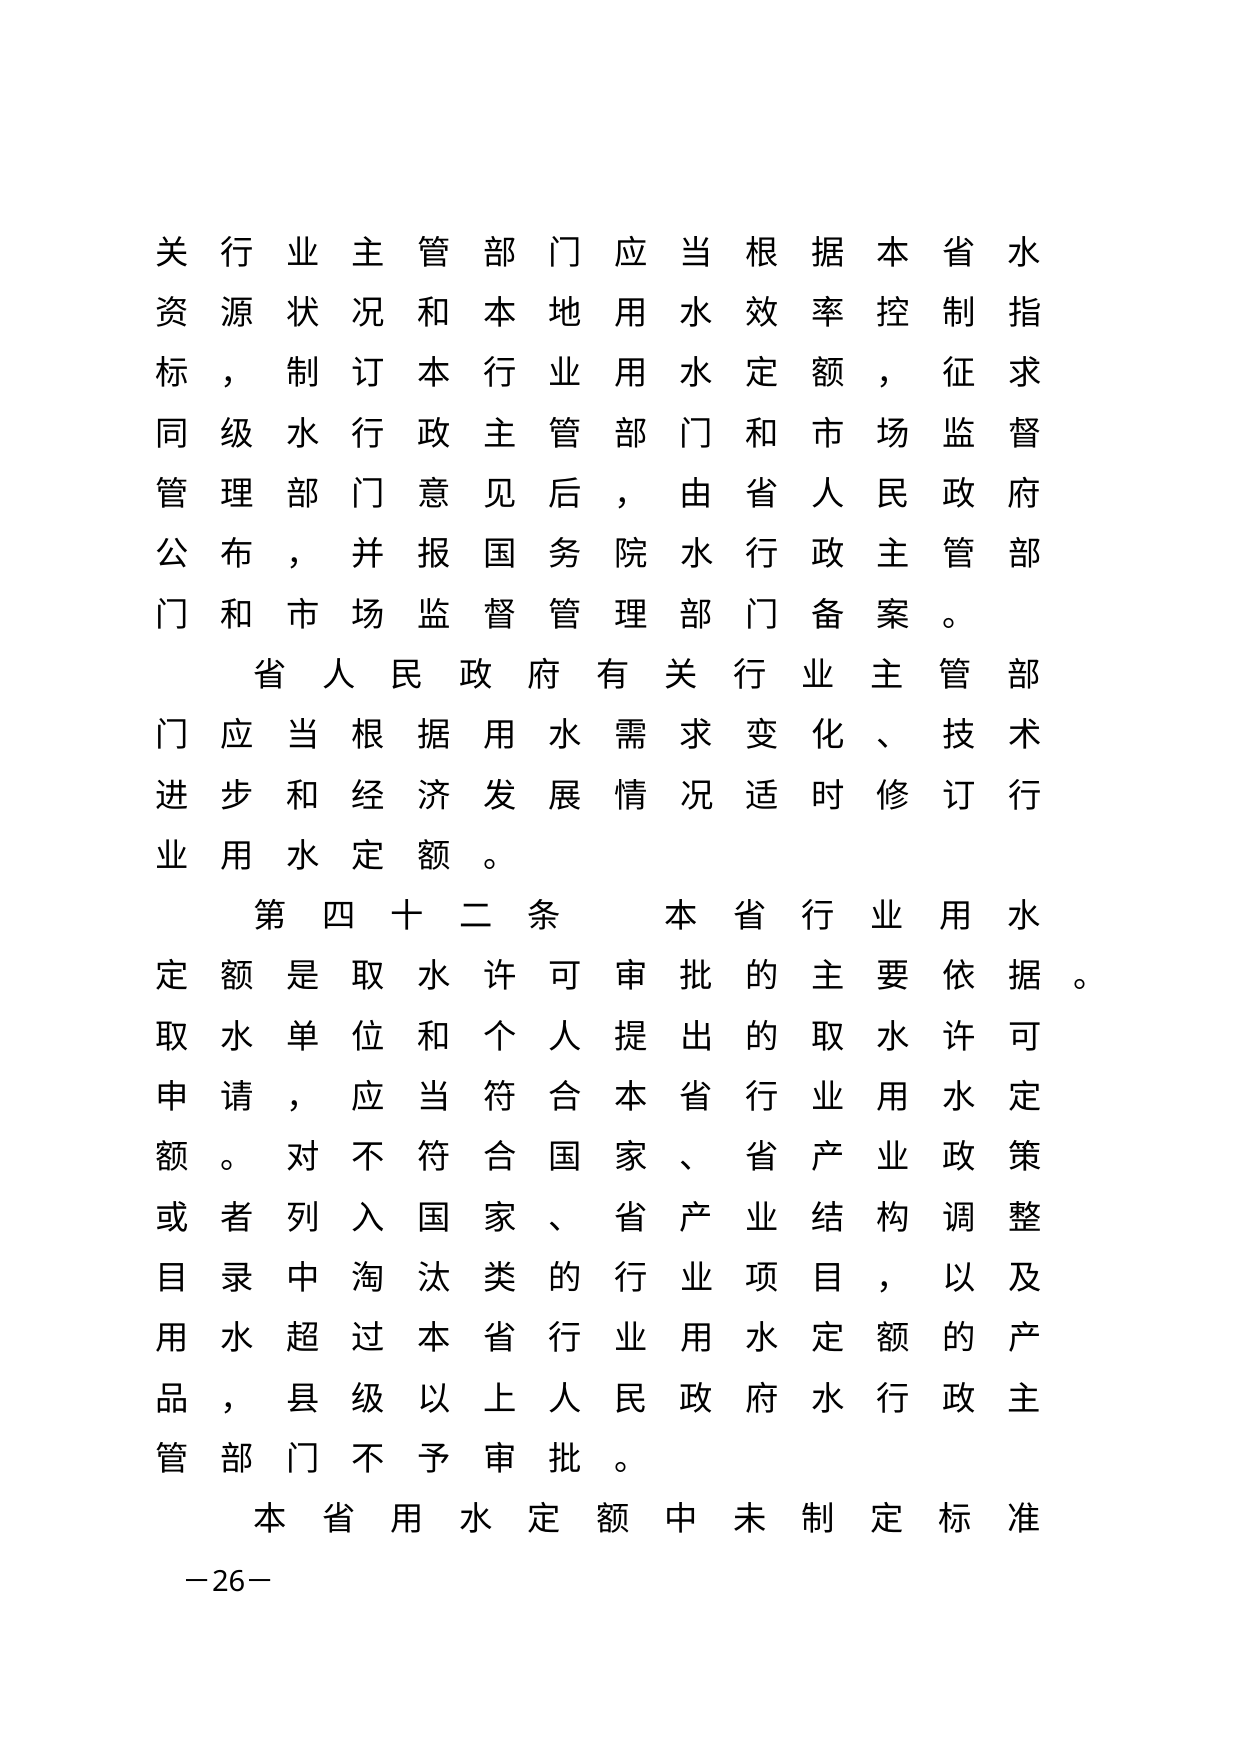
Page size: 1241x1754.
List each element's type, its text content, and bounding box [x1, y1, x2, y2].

text 省人民政府有关行业主管部门应当根据用水需求变化、技术进步和经济发展情况适时修订行业用水定额。 [155, 642, 1073, 883]
text 第四十二条 本省行业用水定额是取水许可审批的主要依据。取水单位和个人提出的取水许可申请，应当符合本省行业用水定额。对不符合国家、省产业政策或者列入国家、省产业结构调整目录中淘汰类的行业项目，以及用水超过本省行业用水定额的产品，县级以上人民政府水行政主管部门不予审批。 [155, 883, 1073, 1486]
text 本省用水定额中未制定标准的行业或者产品的用水量，可以参照国家有关行业主管部门制定的行业用水定额执行。 [155, 1486, 1073, 1546]
text 第四十一条 省人民政府有关行业主管部门应当根据本省水资源状况和本地用水效率控制指标，制订本行业用水定额，征求同级水行政主管部门和市场监督管理部门意见后，由省人民政府公布，并报国务院水行政主管部门和市场监督管理部门备案。 [155, 219, 1073, 642]
